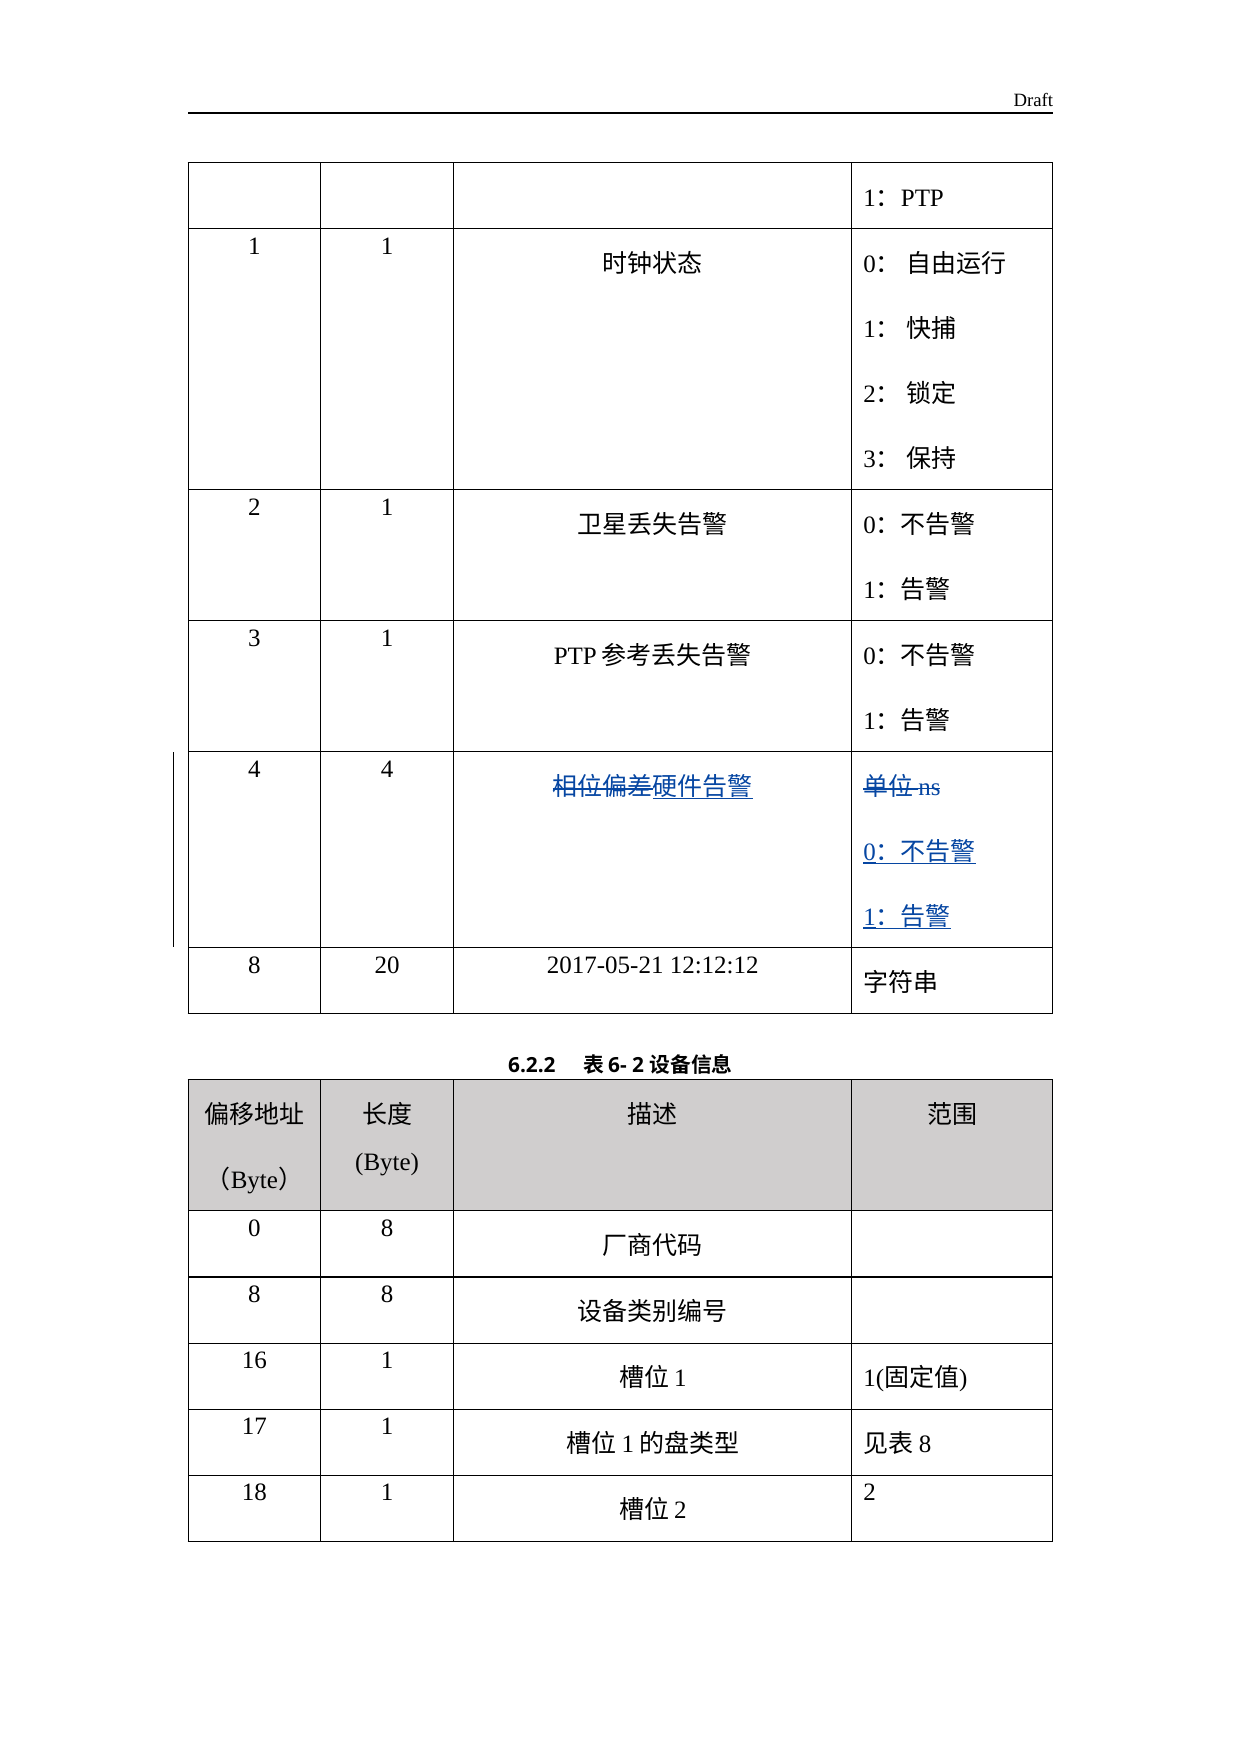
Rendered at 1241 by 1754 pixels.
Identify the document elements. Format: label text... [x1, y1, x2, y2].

table_cell 0 [189, 163, 320, 228]
table_cell 卫星丢失告警 [454, 490, 851, 620]
table_cell 参考源 [454, 163, 851, 228]
table_cell 2017-05-21 12:12:12 [454, 948, 851, 1013]
table_cell 1 [321, 490, 453, 620]
table_cell 2 [189, 490, 320, 620]
table_cell [852, 1278, 1052, 1342]
table_cell 厂商代码 [454, 1211, 851, 1276]
table_cell 槽位1 [454, 1344, 851, 1408]
table_header 偏移地址（Byte） [189, 1080, 320, 1210]
table_cell PTP参考丢失告警 [454, 621, 851, 751]
table_cell 0： 自由运行 1： 快捕 2： 锁定 3： 保持 [852, 229, 1052, 489]
table_cell 槽位2 [454, 1476, 851, 1541]
table_cell 8 [321, 1211, 453, 1276]
table_cell 1 [321, 1344, 453, 1408]
text 表6- 2 设备信息 [187, 1047, 1053, 1079]
table_cell 4 [321, 752, 453, 947]
table_cell 时钟状态 [454, 229, 851, 489]
table_cell 0：卫星 1：PTP [852, 163, 1052, 228]
table_cell 4 [189, 752, 320, 947]
table_cell 1 [321, 163, 453, 228]
table_cell 见表 10 [852, 1410, 1052, 1474]
table_cell 1(固定值) [852, 1344, 1052, 1408]
table_cell 8 [189, 1278, 320, 1342]
table_header 范围 [852, 1080, 1052, 1210]
table_cell 8 [189, 948, 320, 1013]
table_cell [454, 752, 851, 947]
table_cell 1 [189, 229, 320, 489]
table_cell 字符串 [852, 948, 1052, 1013]
table_cell 1 [321, 1476, 453, 1541]
table_cell 0 [189, 1211, 320, 1276]
table_cell 槽位1的盘类型 [454, 1410, 851, 1474]
table_cell 17 [189, 1410, 320, 1474]
table_header 描述 [454, 1080, 851, 1210]
table_cell 0：不告警 1：告警 [852, 490, 1052, 620]
table_cell 1 [321, 229, 453, 489]
table_cell 16 [189, 1344, 320, 1408]
table_cell [852, 1211, 1052, 1276]
table_cell 设备类别编号 [454, 1278, 851, 1342]
table_cell 3 [189, 621, 320, 751]
table_cell 20 [321, 948, 453, 1013]
table_cell 18 [189, 1476, 320, 1541]
table_cell 0：不告警 1：告警 [852, 621, 1052, 751]
table_cell 1 [321, 1410, 453, 1474]
table_header 长度 (Byte) [321, 1080, 453, 1210]
table_cell 1 [321, 621, 453, 751]
table_cell 2 [852, 1476, 1052, 1541]
table_cell [852, 752, 1052, 947]
table_cell 8 [321, 1278, 453, 1342]
